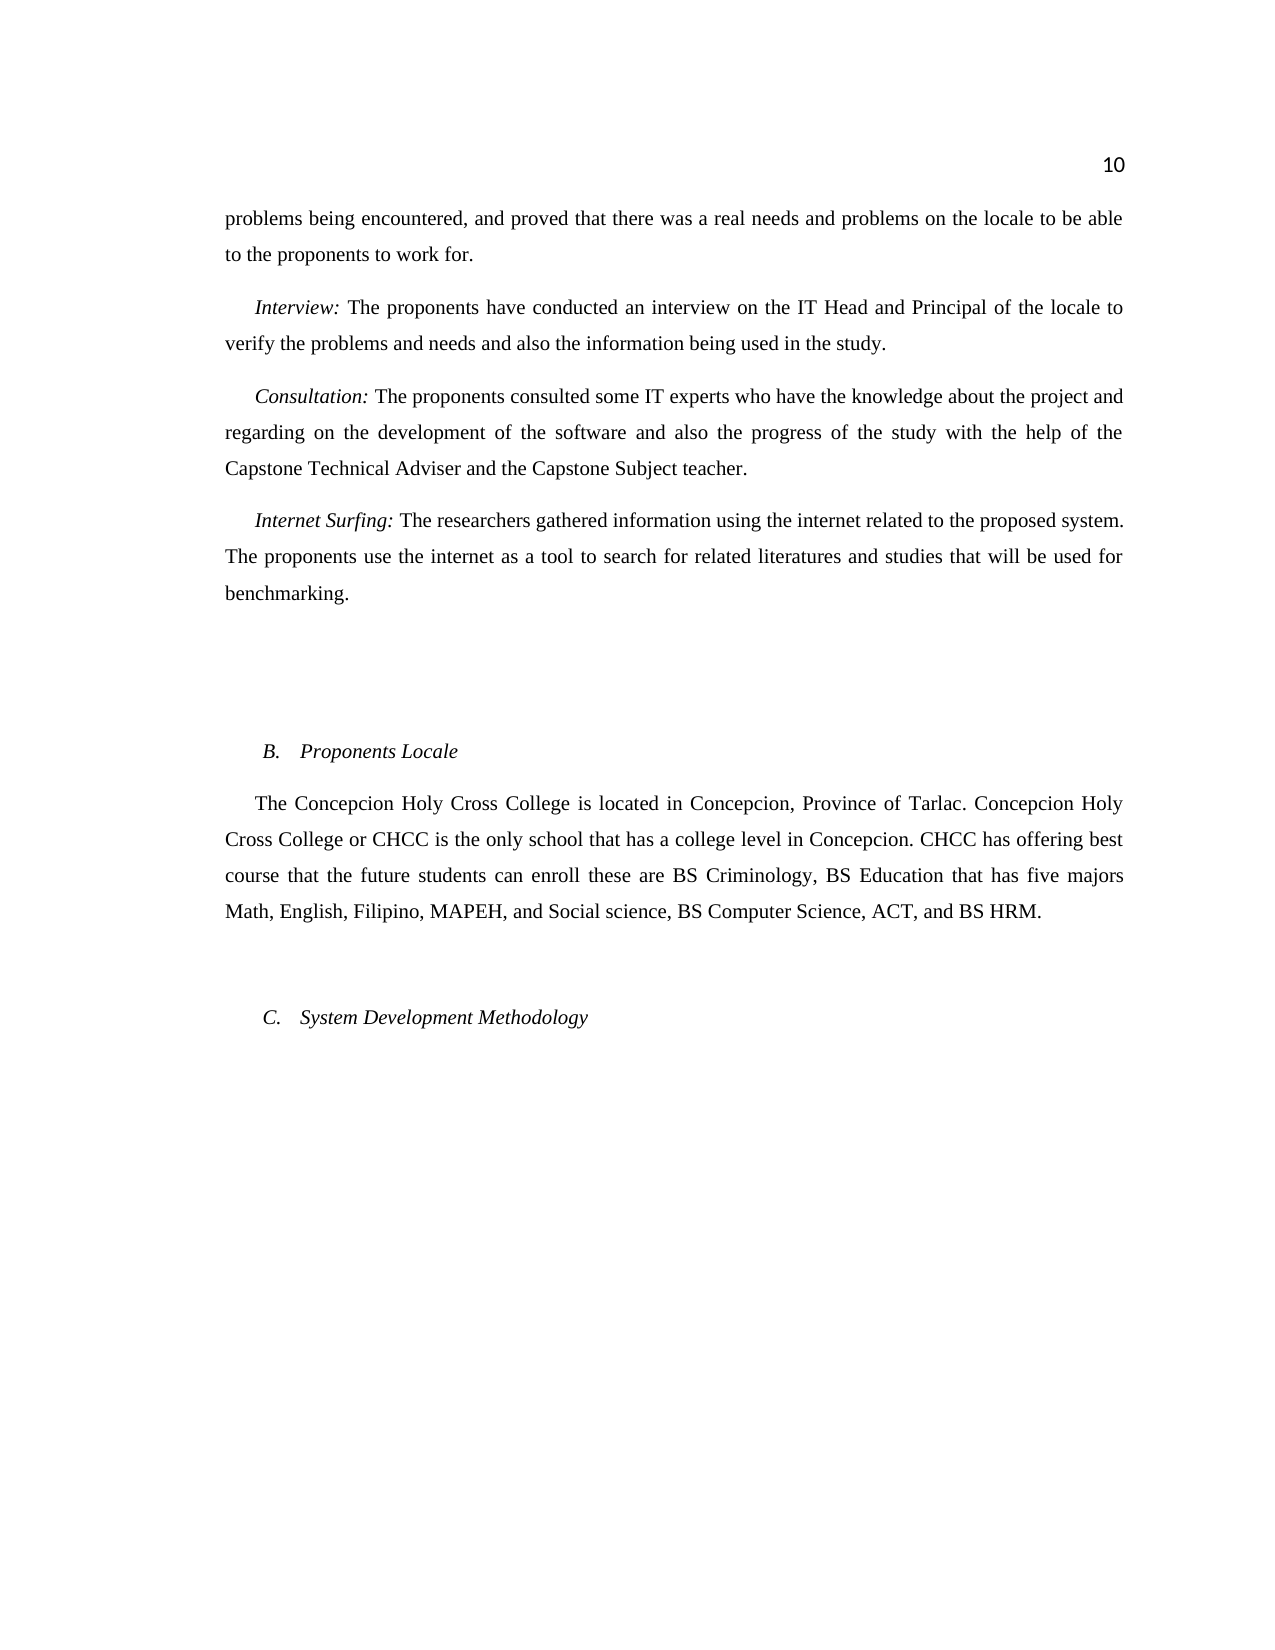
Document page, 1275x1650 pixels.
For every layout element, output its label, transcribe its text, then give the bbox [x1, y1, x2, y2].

list System Development Methodology [262, 1005, 1125, 1029]
list Proponents Locale [262, 738, 1125, 763]
text Interview: The proponents have conducted an interview on the IT Head and Principal of the locale to verify the problems and needs and also the information being used in the study. [225, 295, 1125, 355]
text The Concepcion Holy Cross College is located in Concepcion, Province of Tarlac. Concepcion Holy Cross College or CHCC is the only school that has a college level in Concepcion. CHCC has offering best course that the future students can enroll these are BS Criminology, BS Education that has five majors Math, English, Filipino, MAPEH, and Social science, BS Computer Science, ACT, and BS HRM. [225, 791, 1125, 923]
text Consultation: The proponents consulted some IT experts who have the knowledge about the project and regarding on the development of the software and also the progress of the study with the help of the Capstone Technical Adviser and the Capstone Subject teacher. [225, 383, 1125, 480]
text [225, 206, 1125, 266]
text Internet Surfing: The researchers gathered information using the internet related to the proposed system. The proponents use the internet as a tool to search for related literatures and studies that will be used for benchmarking. [225, 508, 1125, 604]
